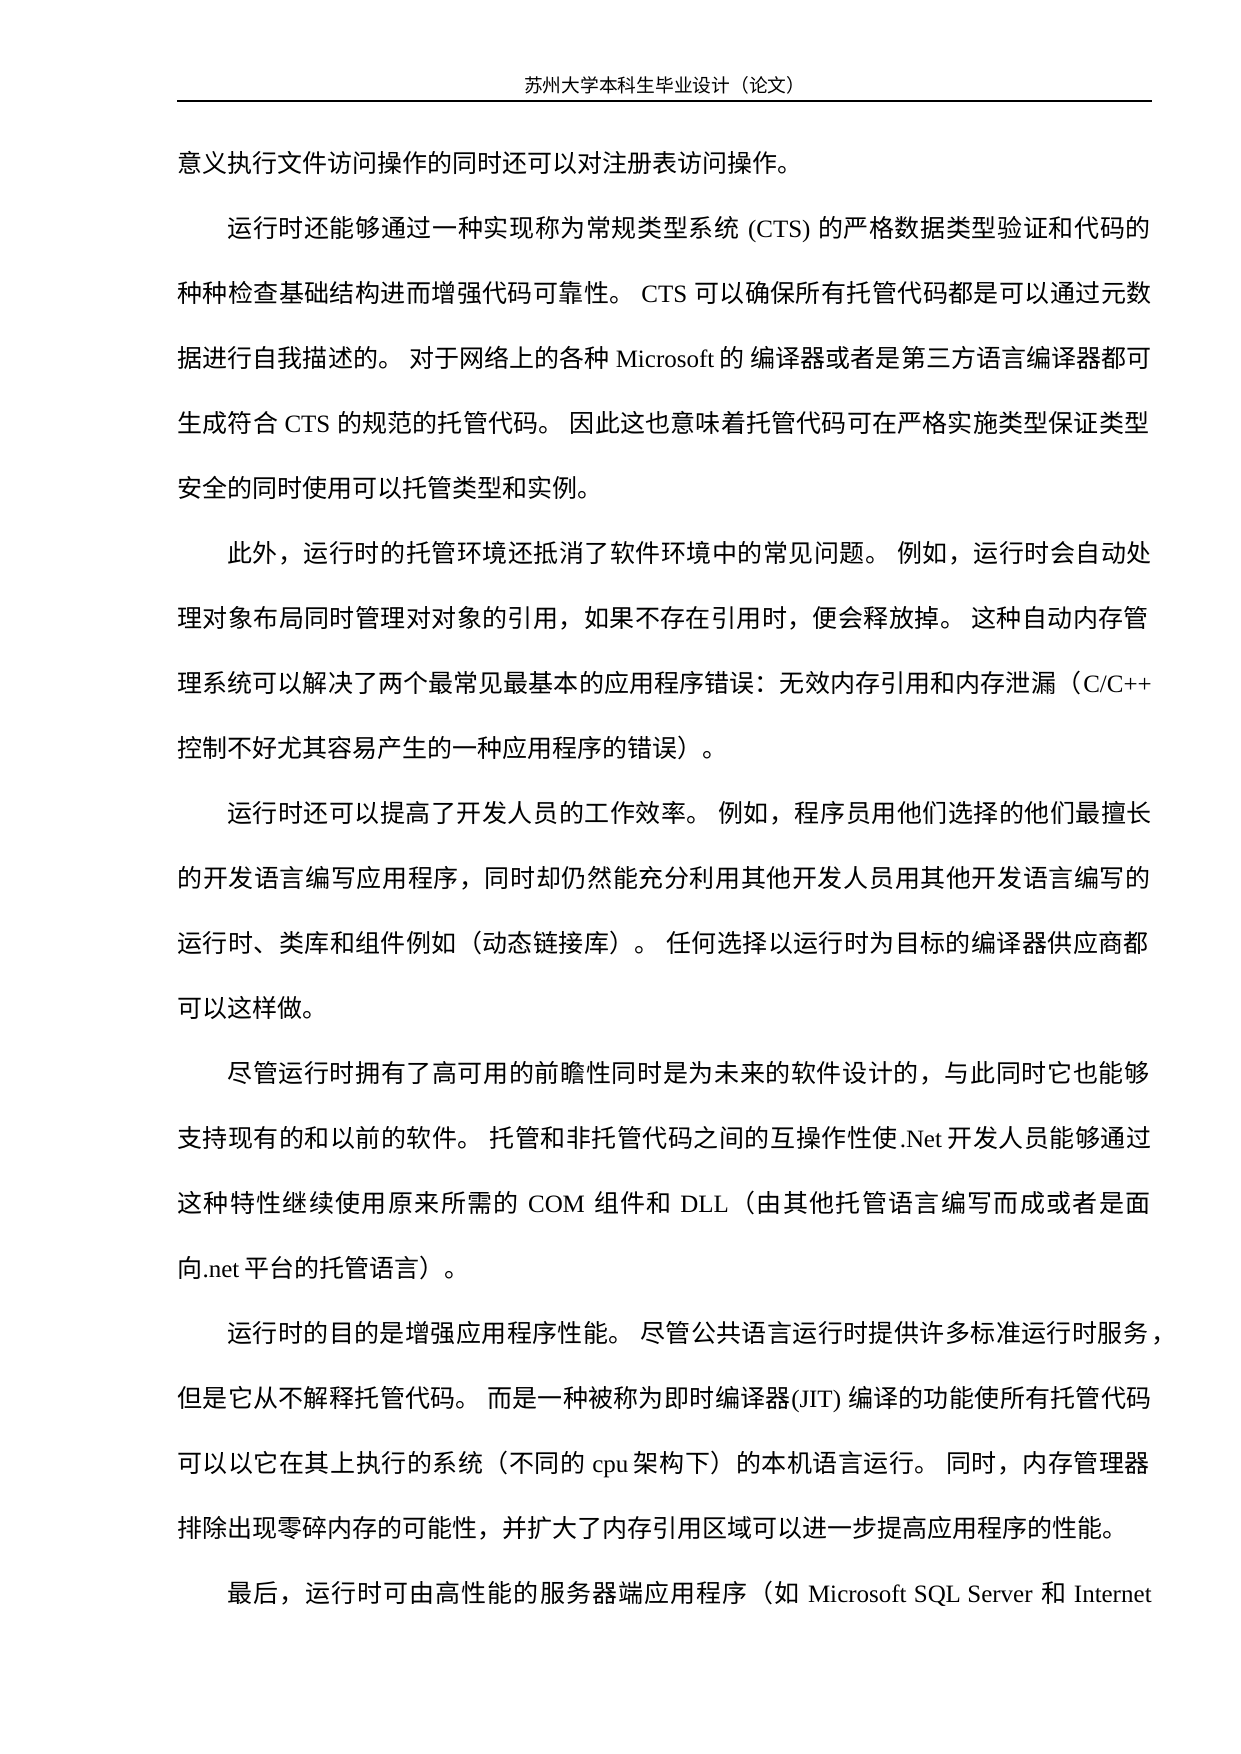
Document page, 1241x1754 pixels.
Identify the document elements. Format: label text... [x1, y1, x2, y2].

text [177, 1559, 1152, 1624]
text 运行时还可以提高了开发人员的工作效率。 例如，程序员用他们选择的他们最擅长的开发语言编写应用程序，同时却仍然能充分利用其他开发人员用其他开发语言编写的运行时、类库和组件例如（动态链接库）。 任何选择以运行时为目标的编译器供应商都可以这样做。 [177, 779, 1152, 1039]
text 运行时还能够通过一种实现称为常规类型系统 (CTS) 的严格数据类型验证和代码的种种检查基础结构进而增强代码可靠性。 CTS 可以确保所有托管代码都是可以通过元数据进行自我描述的。 对于网络上的各种 Microsoft的 编译器或者是第三方语言编译器都可生成符合 CTS 的规范的托管代码。 因此这也意味着托管代码可在严格实施类型保证类型安全的同时使用可以托管类型和实例。 [177, 194, 1152, 519]
text 运行时的目的是增强应用程序性能。 尽管公共语言运行时提供许多标准运行时服务，但是它从不解释托管代码。 而是一种被称为即时编译器(JIT) 编译的功能使所有托管代码可以以它在其上执行的系统（不同的cpu架构下）的本机语言运行。 同时，内存管理器排除出现零碎内存的可能性，并扩大了内存引用区域可以进一步提高应用程序的性能。 [177, 1299, 1152, 1559]
text 此外，运行时的托管环境还抵消了软件环境中的常见问题。 例如，运行时会自动处理对象布局同时管理对对象的引用，如果不存在引用时，便会释放掉。 这种自动内存管理系统可以解决了两个最常见最基本的应用程序错误：无效内存引用和内存泄漏（C/C++控制不好尤其容易产生的一种应用程序的错误）。 [177, 519, 1152, 779]
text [177, 129, 1152, 194]
text 尽管运行时拥有了高可用的前瞻性同时是为未来的软件设计的，与此同时它也能够支持现有的和以前的软件。 托管和非托管代码之间的互操作性使.Net开发人员能够通过这种特性继续使用原来所需的 COM 组件和 DLL（由其他托管语言编写而成或者是面向.net平台的托管语言）。 [177, 1039, 1152, 1299]
